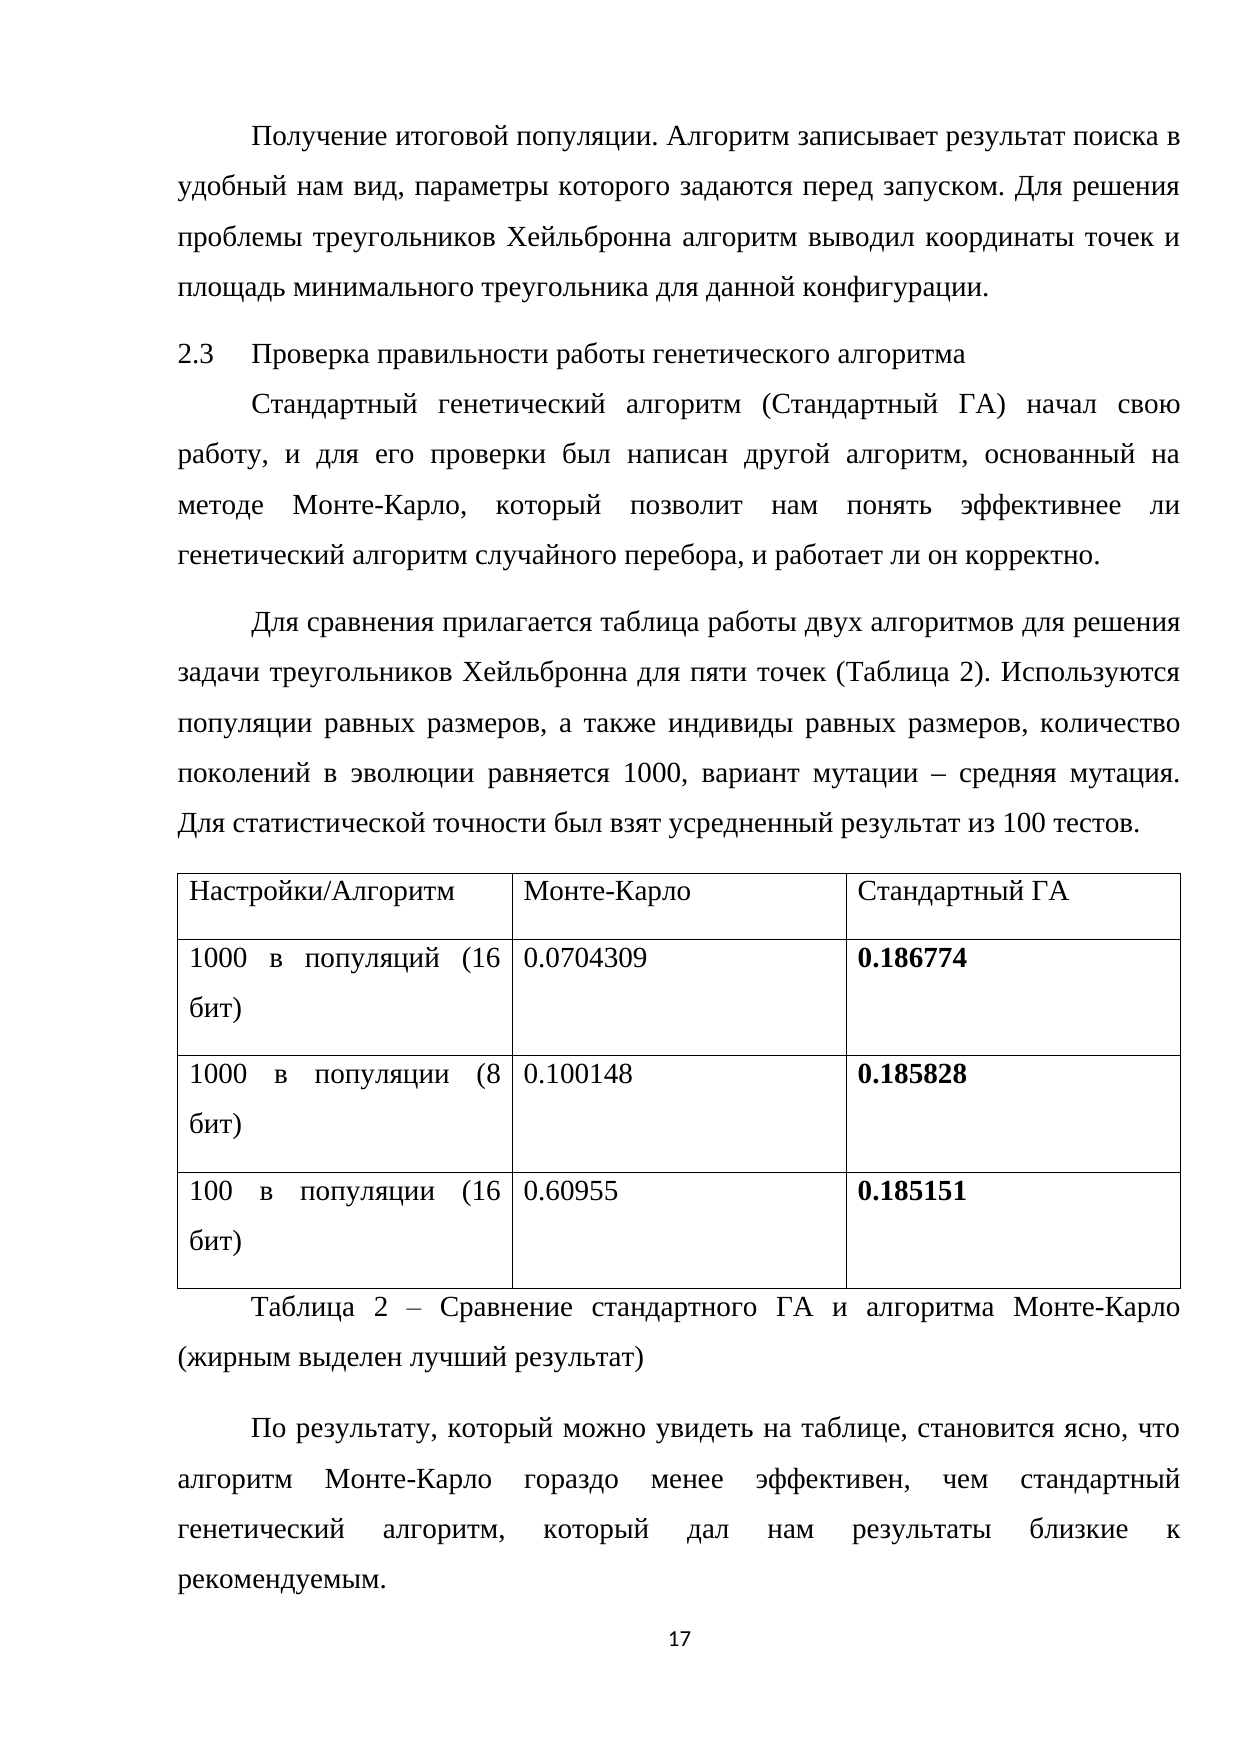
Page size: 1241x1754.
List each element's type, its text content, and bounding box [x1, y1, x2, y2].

text Таблица 2 – Сравнение стандартного ГА и алгоритма Монте-Карло (жирным выделен лучший результат) [177, 1289, 1181, 1373]
table_cell 0.60955 [513, 1173, 846, 1288]
table_cell 0.0704309 [513, 940, 846, 1055]
text Получение итоговой популяции. Алгоритм записывает результат поиска в удобный нам вид, параметры которого задаются перед запуском. Для решения проблемы треугольников Хейльбронна алгоритм выводил координаты точек и площадь минимального треугольника для данной конфигурации. [177, 118, 1181, 303]
table_cell 0.185828 [847, 1056, 1180, 1172]
text Стандартный генетический алгоритм (Стандартный ГА) начал свою работу, и для его проверки был написан другой алгоритм, основанный на методе Монте-Карло, который позволит нам понять эффективнее ли генетический алгоритм случайного перебора, и работает ли он корректно. [177, 386, 1181, 571]
text По результату, который можно увидеть на таблице, становится ясно, что алгоритм Монте-Карло гораздо менее эффективен, чем стандартный генетический алгоритм, который дал нам результаты близкие к рекомендуемым. [177, 1411, 1181, 1595]
table_cell 1000 в популяций (16 бит) [178, 940, 512, 1055]
table_cell 0.186774 [847, 940, 1180, 1055]
table_cell 0.100148 [513, 1056, 846, 1172]
table_header Стандартный ГА [847, 874, 1180, 939]
text Для сравнения прилагается таблица работы двух алгоритмов для решения задачи треугольников Хейльбронна для пяти точек (Таблица 2). Используются популяции равных размеров, а также индивиды равных размеров, количество поколений в эволюции равняется 1000, вариант мутации – средняя мутация. Для статистической точности был взят усредненный результат из 100 тестов. [177, 604, 1181, 839]
table_cell 0.185151 [847, 1173, 1180, 1288]
table_header Настройки/Алгоритм [178, 874, 512, 939]
subtitle 2.3 Проверка правильности работы генетического алгоритма [177, 336, 1181, 369]
table_header Монте-Карло [513, 874, 846, 939]
table_cell 1000 в популяции (8 бит) [178, 1056, 512, 1172]
table_cell 100 в популяции (16 бит) [178, 1173, 512, 1288]
